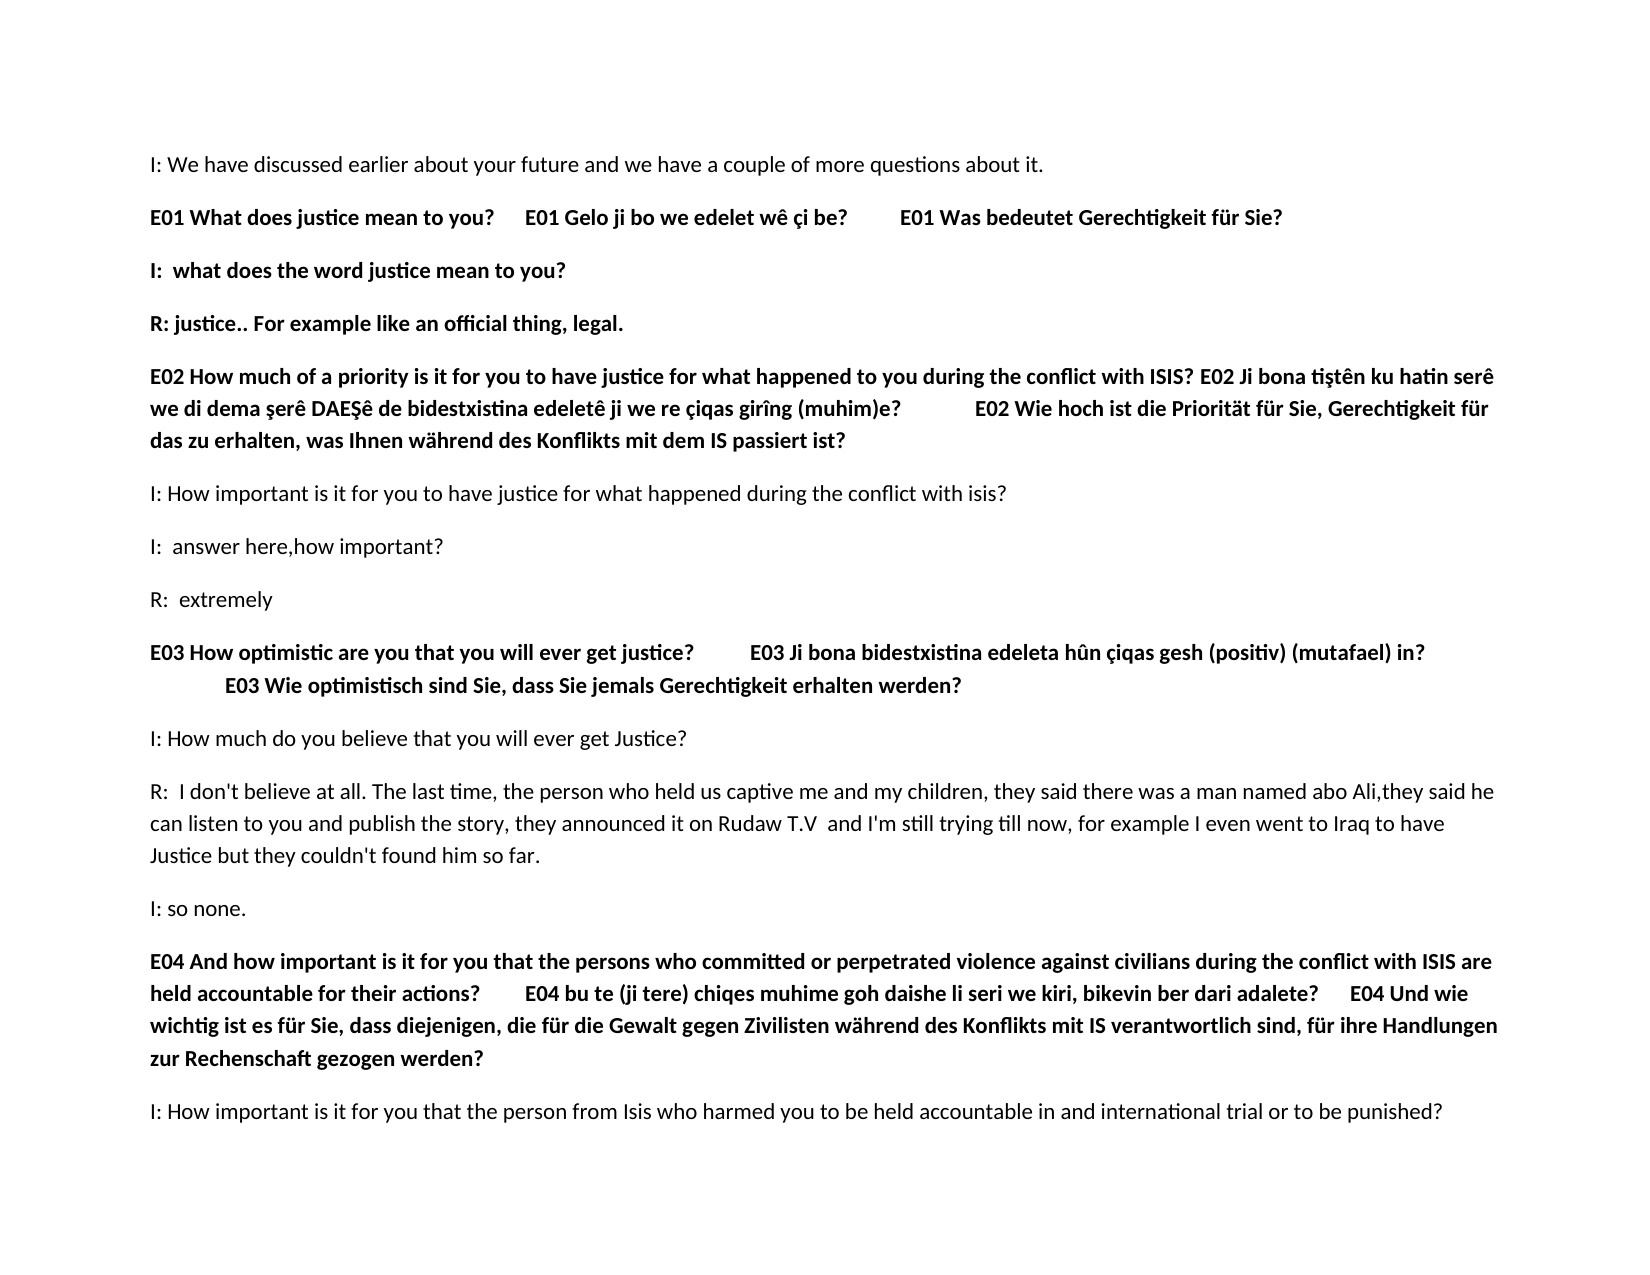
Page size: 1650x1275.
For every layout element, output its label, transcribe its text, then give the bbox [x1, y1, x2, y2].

text E01 What does justice mean to you? E01 Gelo ji bo we edelet wê çi be? E01 Was bedeutet Gerechtigkeit für Sie? [150, 203, 1500, 231]
text E03 How optimistic are you that you will ever get justice? E03 Ji bona bidestxistina edeleta hûn çiqas gesh (positiv) (mutafael) in? E03 Wie optimistisch sind Sie, dass Sie jemals Gerechtigkeit erhalten werden? [150, 638, 1500, 699]
text I: answer here,how important? [150, 532, 1500, 561]
text R: justice.. For example like an official thing, legal. [150, 309, 1500, 337]
text R: extremely [150, 586, 1500, 613]
text I: We have discussed earlier about your future and we have a couple of more questions about it. [150, 150, 1500, 178]
text I: How much do you believe that you will ever get Justice? [150, 724, 1500, 752]
text E04 And how important is it for you that the persons who committed or perpetrated violence against civilians during the conflict with ISIS are held accountable for their actions? E04 bu te (ji tere) chiqes muhime goh daishe li seri we kiri, bikevin ber dari adalete? E04 Und wie wichtig ist es für Sie, dass diejenigen, die für die Gewalt gegen Zivilisten während des Konflikts mit IS verantwortlich sind, für ihre Handlungen zur Rechenschaft gezogen werden? [150, 947, 1500, 1072]
text I: what does the word justice mean to you? [150, 256, 1500, 284]
text I: How important is it for you to have justice for what happened during the conflict with isis? [150, 479, 1500, 507]
text I: How important is it for you that the person from Isis who harmed you to be held accountable in and international trial or to be punished? [150, 1097, 1500, 1125]
text R: I don't believe at all. The last time, the person who held us captive me and my children, they said there was a man named abo Ali,they said he can listen to you and publish the story, they announced it on Rudaw T.V and I'm still trying till now, for example I even went to Iraq to have Justice but they couldn't found him so far. [150, 777, 1500, 869]
text I: so none. [150, 894, 1500, 922]
text E02 How much of a priority is it for you to have justice for what happened to you during the conflict with ISIS? E02 Ji bona tiştên ku hatin serê we di dema şerê DAEŞê de bidestxistina edeletê ji we re çiqas girîng (muhim)e? E02 Wie hoch ist die Priorität für Sie, Gerechtigkeit für das zu erhalten, was Ihnen während des Konflikts mit dem IS passiert ist? [150, 362, 1500, 454]
